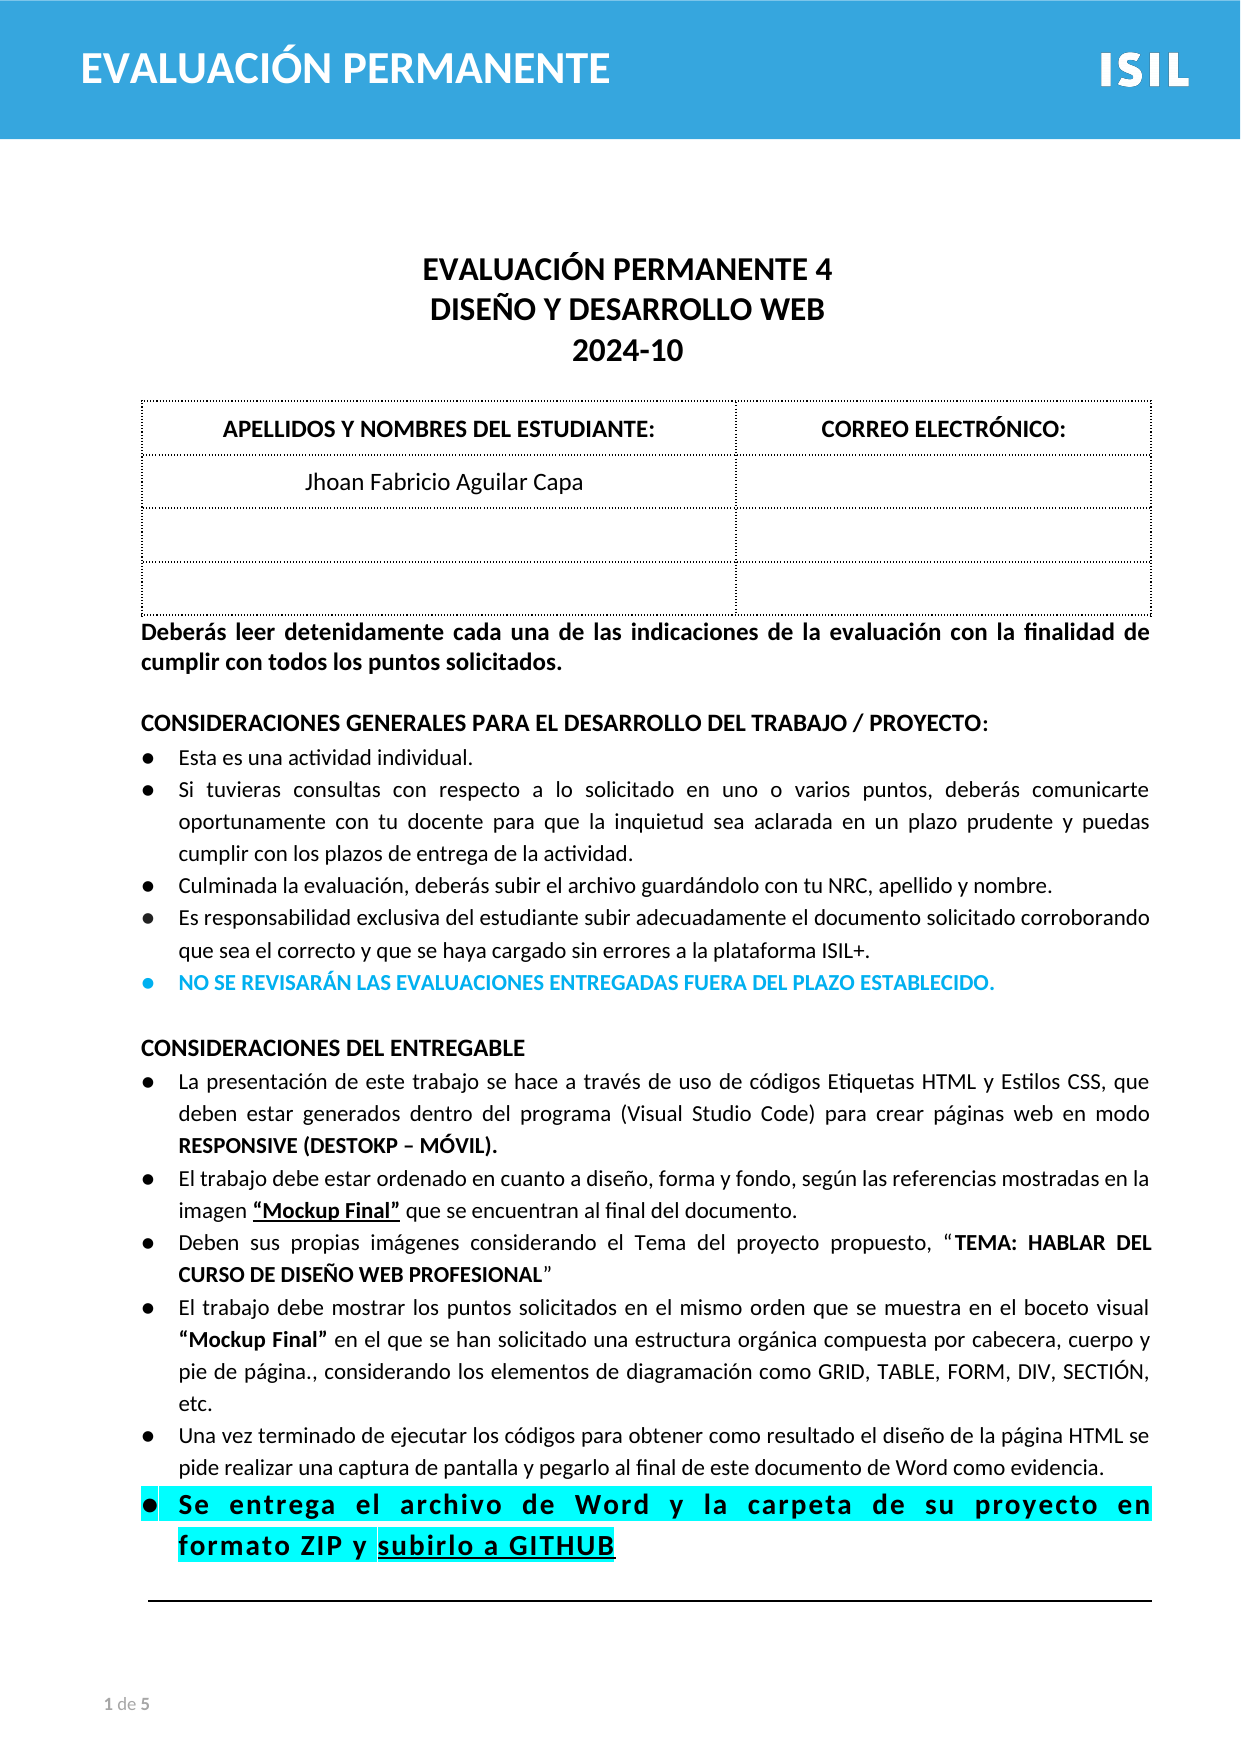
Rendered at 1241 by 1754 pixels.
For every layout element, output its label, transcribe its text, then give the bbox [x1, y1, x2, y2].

list Deben sus propias imágenes considerando el Tema del proyecto propuesto, “TEMA: HABLAR DEL CURSO DE DISEÑO WEB PROFESIONAL” [141, 1228, 1152, 1288]
list Esta es una actividad individual. [141, 743, 1152, 771]
table_cell [736, 507, 1151, 561]
list La presentación de este trabajo se hace a través de uso de códigos Etiquetas HTML y Estilos CSS, que deben estar generados dentro del programa (Visual Studio Code) para crear páginas web en modo RESPONSIVE (DESTOKP – MÓVIL). [141, 1067, 1152, 1160]
list Una vez terminado de ejecutar los códigos para obtener como resultado el diseño de la página HTML se pide realizar una captura de pantalla y pegarlo al final de este documento de Word como evidencia. [141, 1421, 1152, 1482]
text DISEÑO Y DESARROLLO WEB 2024-10 [103, 288, 1152, 370]
table_cell [736, 454, 1151, 507]
table_cell [142, 507, 736, 561]
list El trabajo debe estar ordenado en cuanto a diseño, forma y fondo, según las referencias mostradas en la imagen “Mockup Final” que se encuentran al final del documento. [141, 1164, 1152, 1224]
table_cell Jhoan Fabricio Aguilar Capa [142, 454, 736, 507]
text CONSIDERACIONES DEL ENTREGABLE [141, 1032, 1152, 1063]
text EVALUACIÓN PERMANENTE 4 [103, 247, 1152, 288]
list Es responsabilidad exclusiva del estudiante subir adecuadamente el documento solicitado corroborando que sea el correcto y que se haya cargado sin errores a la plataforma ISIL+. [141, 903, 1152, 964]
table_header APELLIDOS Y NOMBRES DEL ESTUDIANTE: [142, 400, 736, 454]
list Si tuvieras consultas con respecto a lo solicitado en uno o varios puntos, deberás comunicarte oportunamente con tu docente para que la inquietud sea aclarada en un plazo prudente y puedas cumplir con los plazos de entrega de la actividad. [141, 775, 1152, 867]
picture [1081, 19, 1209, 120]
text Deberás leer detenidamente cada una de las indicaciones de la evaluación con la finalidad de cumplir con todos los puntos solicitados. [141, 616, 1152, 677]
list El trabajo debe mostrar los puntos solicitados en el mismo orden que se muestra en el boceto visual “Mockup Final” en el que se han solicitado una estructura orgánica compuesta por cabecera, cuerpo y pie de página., considerando los elementos de diagramación como GRID, TABLE, FORM, DIV, SECTIÓN, etc. [141, 1293, 1152, 1417]
list Culminada la evaluación, deberás subir el archivo guardándolo con tu NRC, apellido y nombre. [141, 871, 1152, 899]
table_cell [736, 561, 1151, 614]
list NO SE REVISARÁN LAS EVALUACIONES ENTREGADAS FUERA DEL PLAZO ESTABLECIDO. [141, 968, 1152, 996]
list Se entrega el archivo de Word y la carpeta de su proyecto en formato ZIP y subirlo a GITHUB [141, 1486, 1152, 1562]
table_cell [142, 561, 736, 614]
text CONSIDERACIONES GENERALES PARA EL DESARROLLO DEL TRABAJO / PROYECTO: [141, 708, 1152, 738]
table_header CORREO ELECTRÓNICO: [736, 400, 1151, 454]
